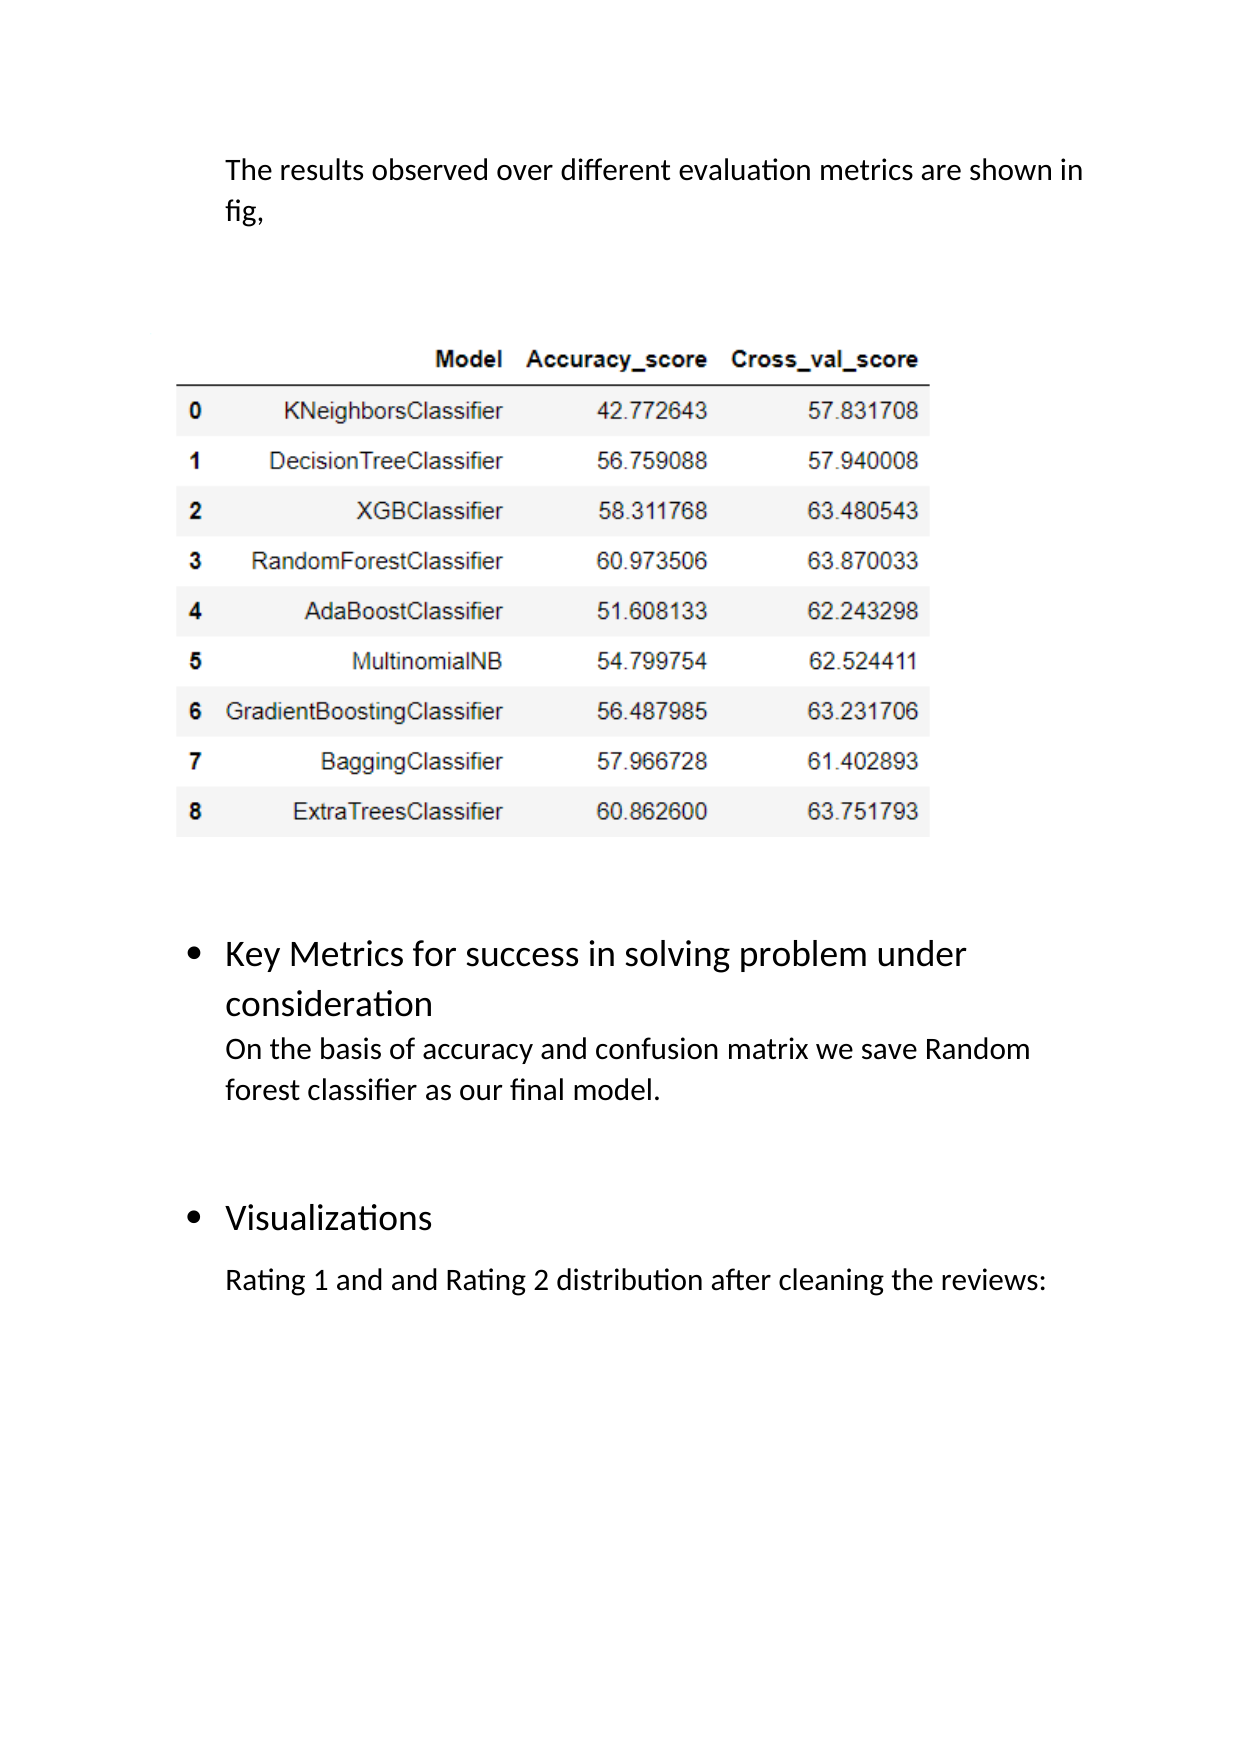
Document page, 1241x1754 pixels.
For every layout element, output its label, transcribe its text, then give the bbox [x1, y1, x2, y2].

text On the basis of accuracy and confusion matrix we save Random forest classifier as our final model. [225, 1029, 1085, 1108]
picture [150, 333, 930, 837]
text The results observed over different evaluation metrics are shown in fig, [225, 150, 1117, 229]
subtitle Visualizations [187, 1194, 1176, 1240]
subtitle Key Metrics for success in solving problem under consideration [188, 930, 968, 1026]
text Rating 1 and and Rating 2 distribution after cleaning the reviews: [225, 1260, 1176, 1298]
